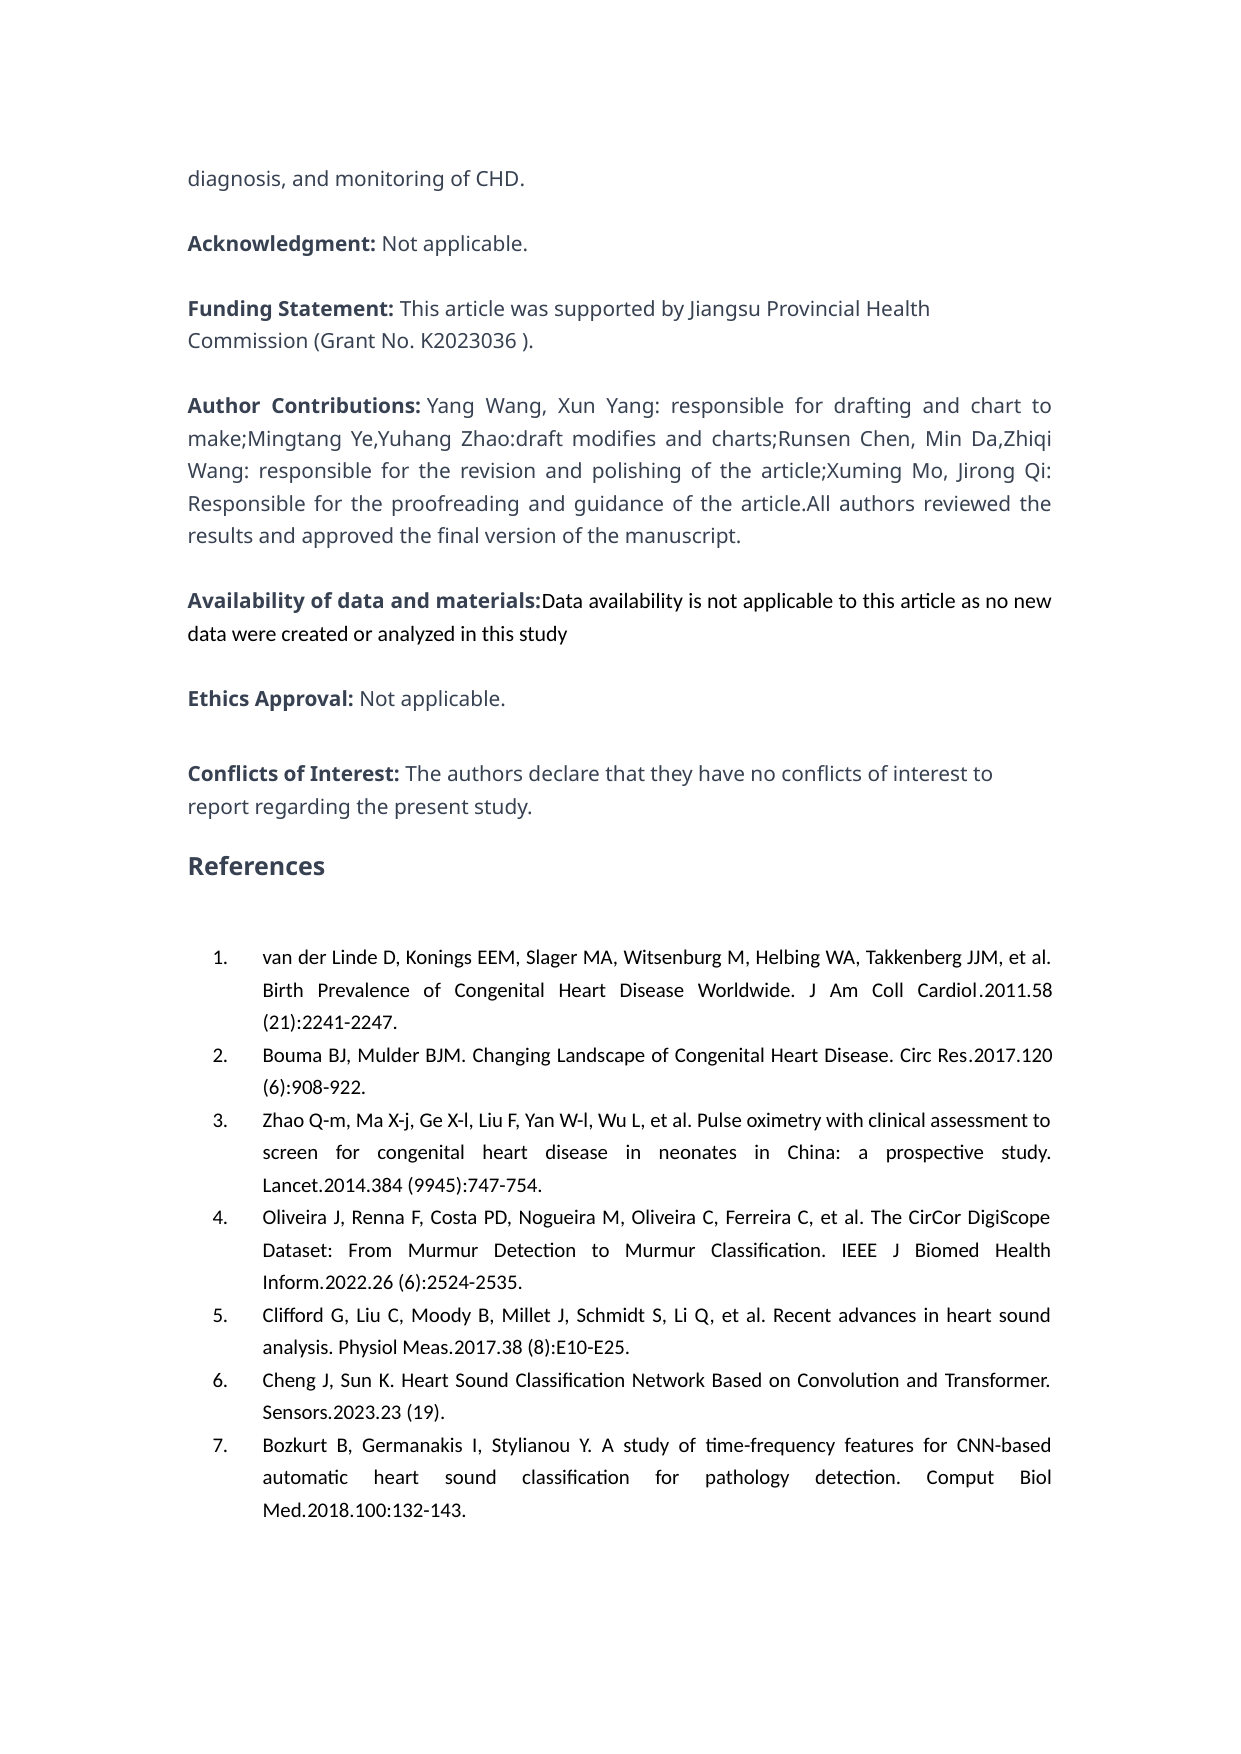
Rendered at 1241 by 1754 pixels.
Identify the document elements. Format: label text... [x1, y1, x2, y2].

text 2. Bouma BJ, Mulder BJM. Changing Landscape of Congenital Heart Disease. Circ Res.2017.120 (6):908-922. [212, 1038, 1053, 1103]
text 7. Bozkurt B, Germanakis I, Stylianou Y. A study of time-frequency features for CNN-based automatic heart sound classification for pathology detection. Comput Biol Med.2018.100:132-143. [212, 1428, 1053, 1526]
text Acknowledgment: Not applicable. [187, 227, 1053, 259]
text 5. Clifford G, Liu C, Moody B, Millet J, Schmidt S, Li Q, et al. Recent advances in heart sound analysis. Physiol Meas.2017.38 (8):E10-E25. [212, 1298, 1053, 1363]
text 1. van der Linde D, Konings EEM, Slager MA, Witsenburg M, Helbing WA, Takkenberg JJM, et al. Birth Prevalence of Congenital Heart Disease Worldwide. J Am Coll Cardiol.2011.58 (21):2241-2247. [212, 941, 1053, 1038]
subtitle Conflicts of Interest: The authors declare that they have no conflicts of interest to report regarding the present study. [187, 757, 1053, 822]
subtitle References [187, 833, 1053, 898]
text 3. Zhao Q-m, Ma X-j, Ge X-l, Liu F, Yan W-l, Wu L, et al. Pulse oximetry with clinical assessment to screen for congenital heart disease in neonates in China: a prospective study. Lancet.2014.384 (9945):747-754. [212, 1103, 1053, 1201]
text Availability of data and materials:Data availability is not applicable to this article as no new data were created or analyzed in this study [187, 584, 1053, 649]
text 4. Oliveira J, Renna F, Costa PD, Nogueira M, Oliveira C, Ferreira C, et al. The CirCor DigiScope Dataset: From Murmur Detection to Murmur Classification. IEEE J Biomed Health Inform.2022.26 (6):2524-2535. [212, 1201, 1053, 1298]
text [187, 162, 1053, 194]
text Author Contributions: Yang Wang, Xun Yang: responsible for drafting and chart to make;Mingtang Ye,Yuhang Zhao:draft modifies and charts;Runsen Chen, Min Da,Zhiqi Wang: responsible for the revision and polishing of the article;Xuming Mo, Jirong Qi: Responsible for the proofreading and guidance of the article.All authors reviewed the results and approved the final version of the manuscript. [187, 389, 1053, 552]
text Ethics Approval: Not applicable. [187, 682, 1053, 714]
text Funding Statement: This article was supported by Jiangsu Provincial Health Commission (Grant No. K2023036 ). [187, 292, 1053, 357]
text 6. Cheng J, Sun K. Heart Sound Classification Network Based on Convolution and Transformer. Sensors.2023.23 (19). [212, 1363, 1053, 1428]
